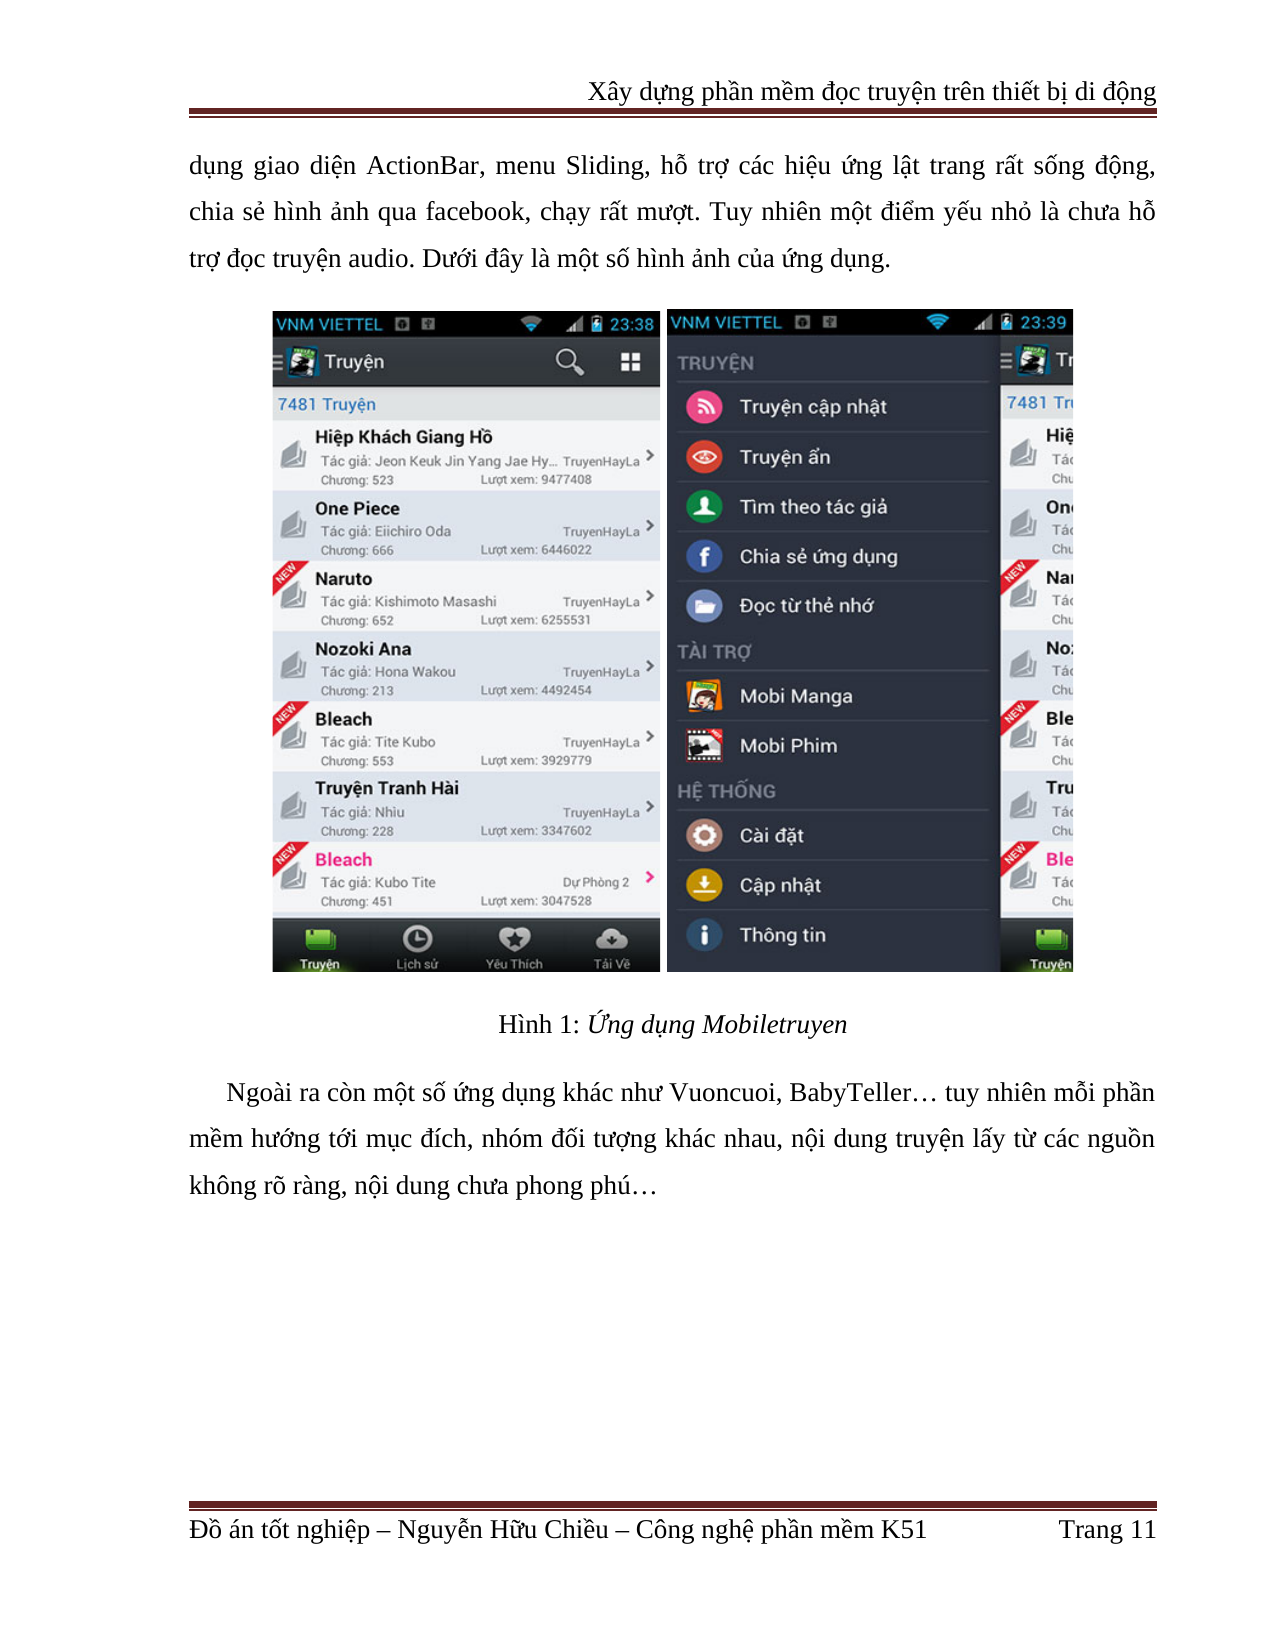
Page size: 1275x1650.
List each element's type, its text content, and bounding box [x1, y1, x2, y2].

picture [272, 311, 661, 972]
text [189, 149, 1157, 273]
text Hình 1: Ứng dụng Mobiletruyen [189, 1008, 1157, 1039]
picture [667, 309, 1074, 972]
text Ngoài ra còn một số ứng dụng khác như Vuoncuoi, BabyTeller… tuy nhiên mỗi phần mềm hướng tới mục đích, nhóm đối tượng khác nhau, nội dung truyện lấy từ các nguồn không rõ ràng, nội dung chưa phong phú… [189, 1076, 1157, 1200]
